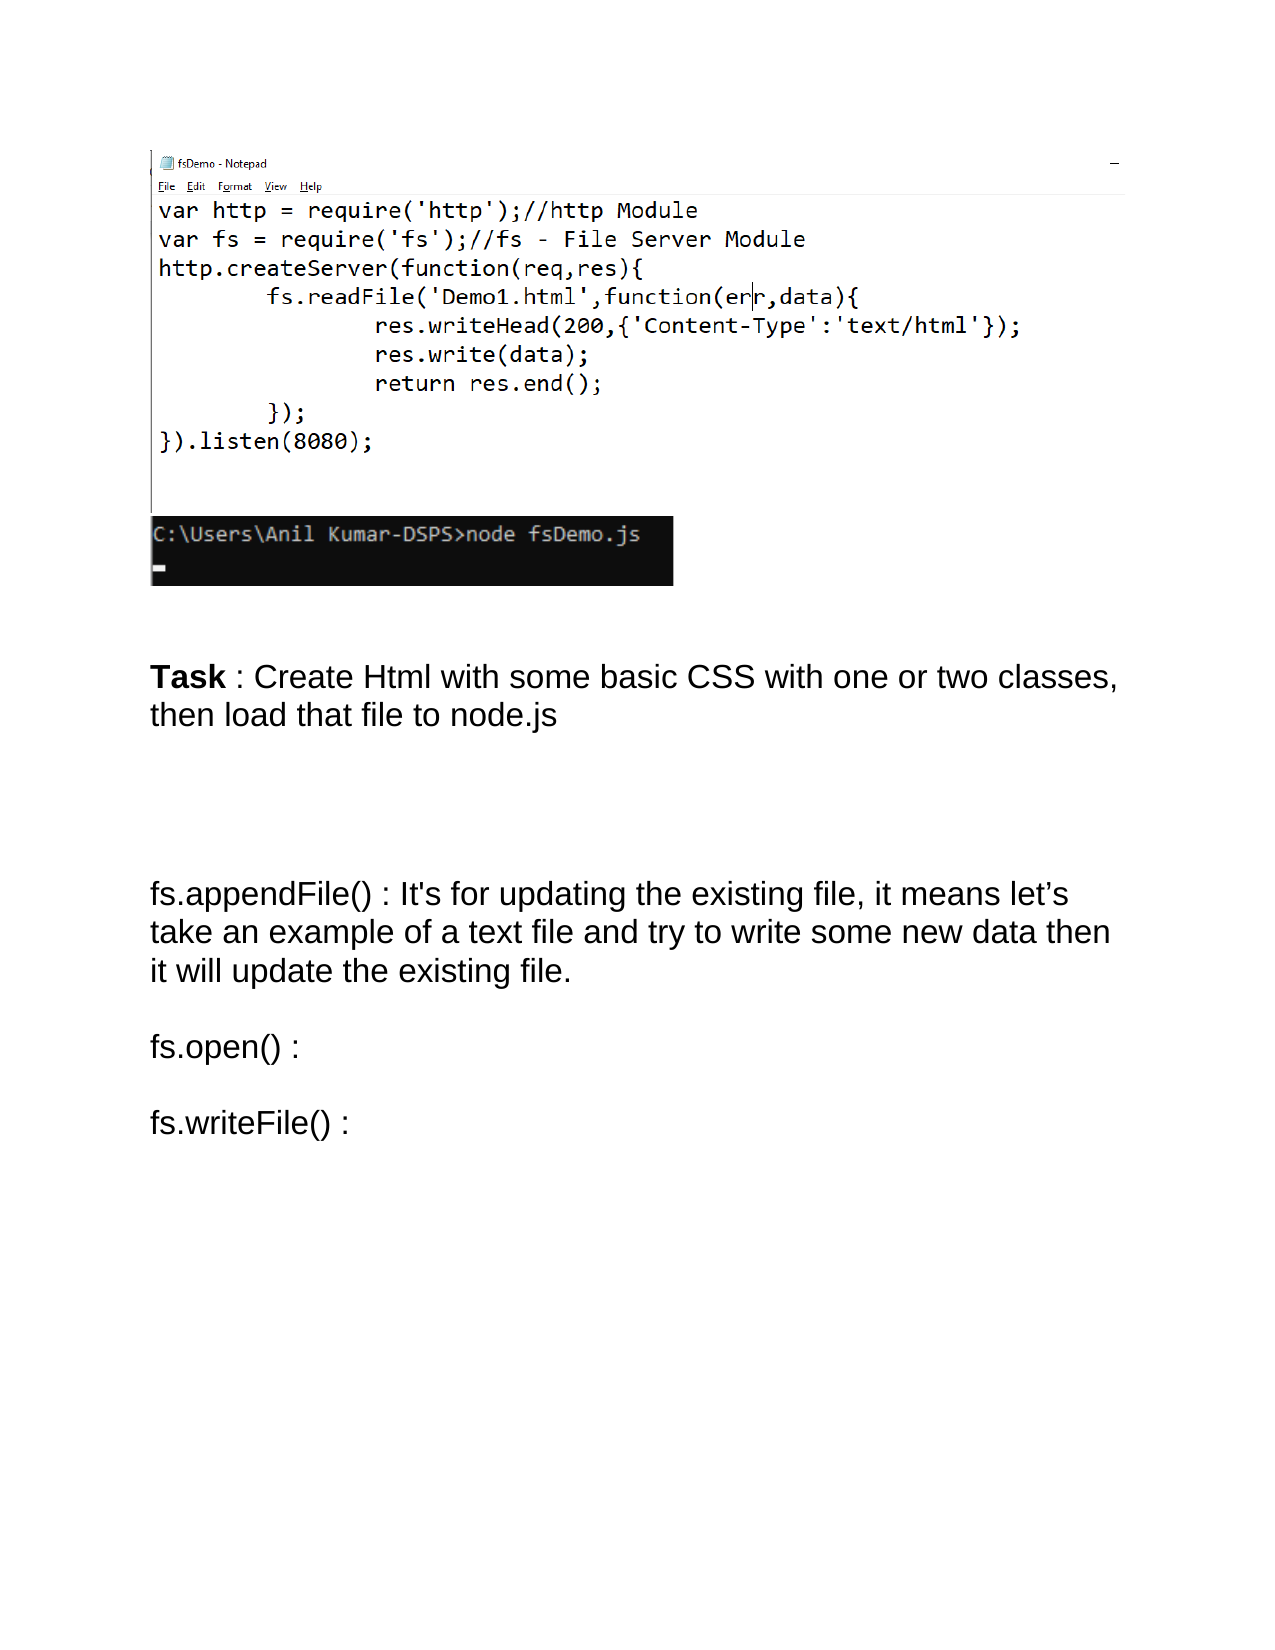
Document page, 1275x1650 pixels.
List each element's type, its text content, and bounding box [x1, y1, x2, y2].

subtitle fs.writeFile() : [150, 1103, 1125, 1141]
subtitle fs.appendFile() : It's for updating the existing file, it means let’s take an example of a text file and try to write some new data then it will update the existing file. [150, 874, 1125, 989]
subtitle Task : Create Html with some basic CSS with one or two classes, then load that file to node.js [150, 657, 1125, 733]
subtitle fs.open() : [150, 1027, 1125, 1065]
picture [150, 150, 1125, 513]
picture [150, 516, 674, 586]
